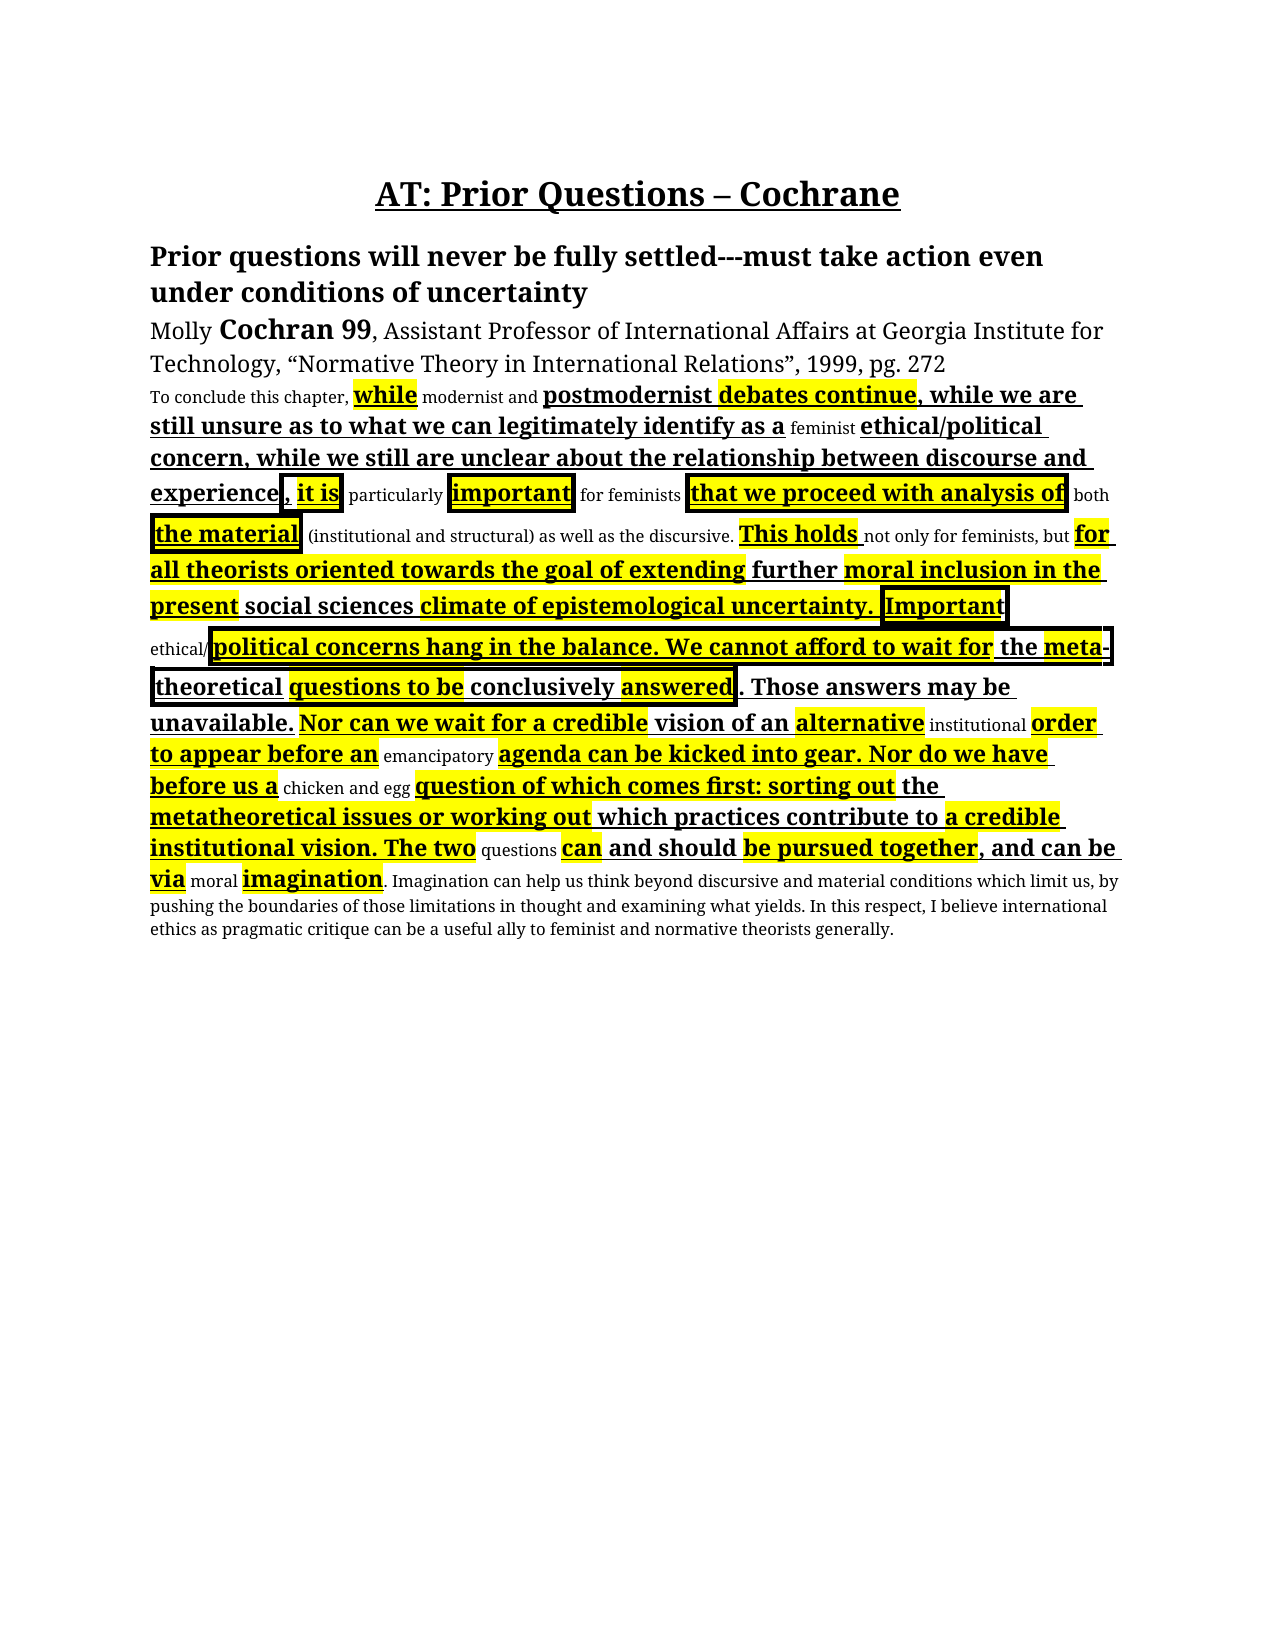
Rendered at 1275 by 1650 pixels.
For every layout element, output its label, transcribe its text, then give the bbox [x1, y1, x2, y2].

subtitle AT: Prior Questions – Cochrane [150, 171, 1125, 216]
text To conclude this chapter, while modernist and postmodernist debates continue, while we are still unsure as to what we can legitimately identify as a feminist ethical/political concern, while we still are unclear about the relationship between discourse and experience, it is particularly important for feminists that we proceed with analysis of both the material (institutional and structural) as well as the discursive. This holds not only for feminists, but for all theorists oriented towards the goal of extending further moral inclusion in the present social sciences climate of epistemological uncertainty. Important ethical/political concerns hang in the balance. We cannot afford to wait for the meta-theoretical questions to be conclusively answered. Those answers may be unavailable. Nor can we wait for a credible vision of an alternative institutional order to appear before an emancipatory agenda can be kicked into gear. Nor do we have before us a chicken and egg question of which comes first: sorting out the metatheoretical issues or working out which practices contribute to a credible institutional vision. The two questions can and should be pursued together, and can be via moral imagination. Imagination can help us think beyond discursive and material conditions which limit us, by pushing the boundaries of those limitations in thought and examining what yields. In this respect, I believe international ethics as pragmatic critique can be a useful ally to feminist and normative theorists generally. [150, 379, 1125, 940]
text Molly Cochran 99, Assistant Professor of International Affairs at Georgia Institute for Technology, “Normative Theory in International Relations”, 1999, pg. 272 [150, 311, 1125, 379]
subtitle Prior questions will never be fully settled---must take action even under conditions of uncertainty [150, 237, 1125, 311]
